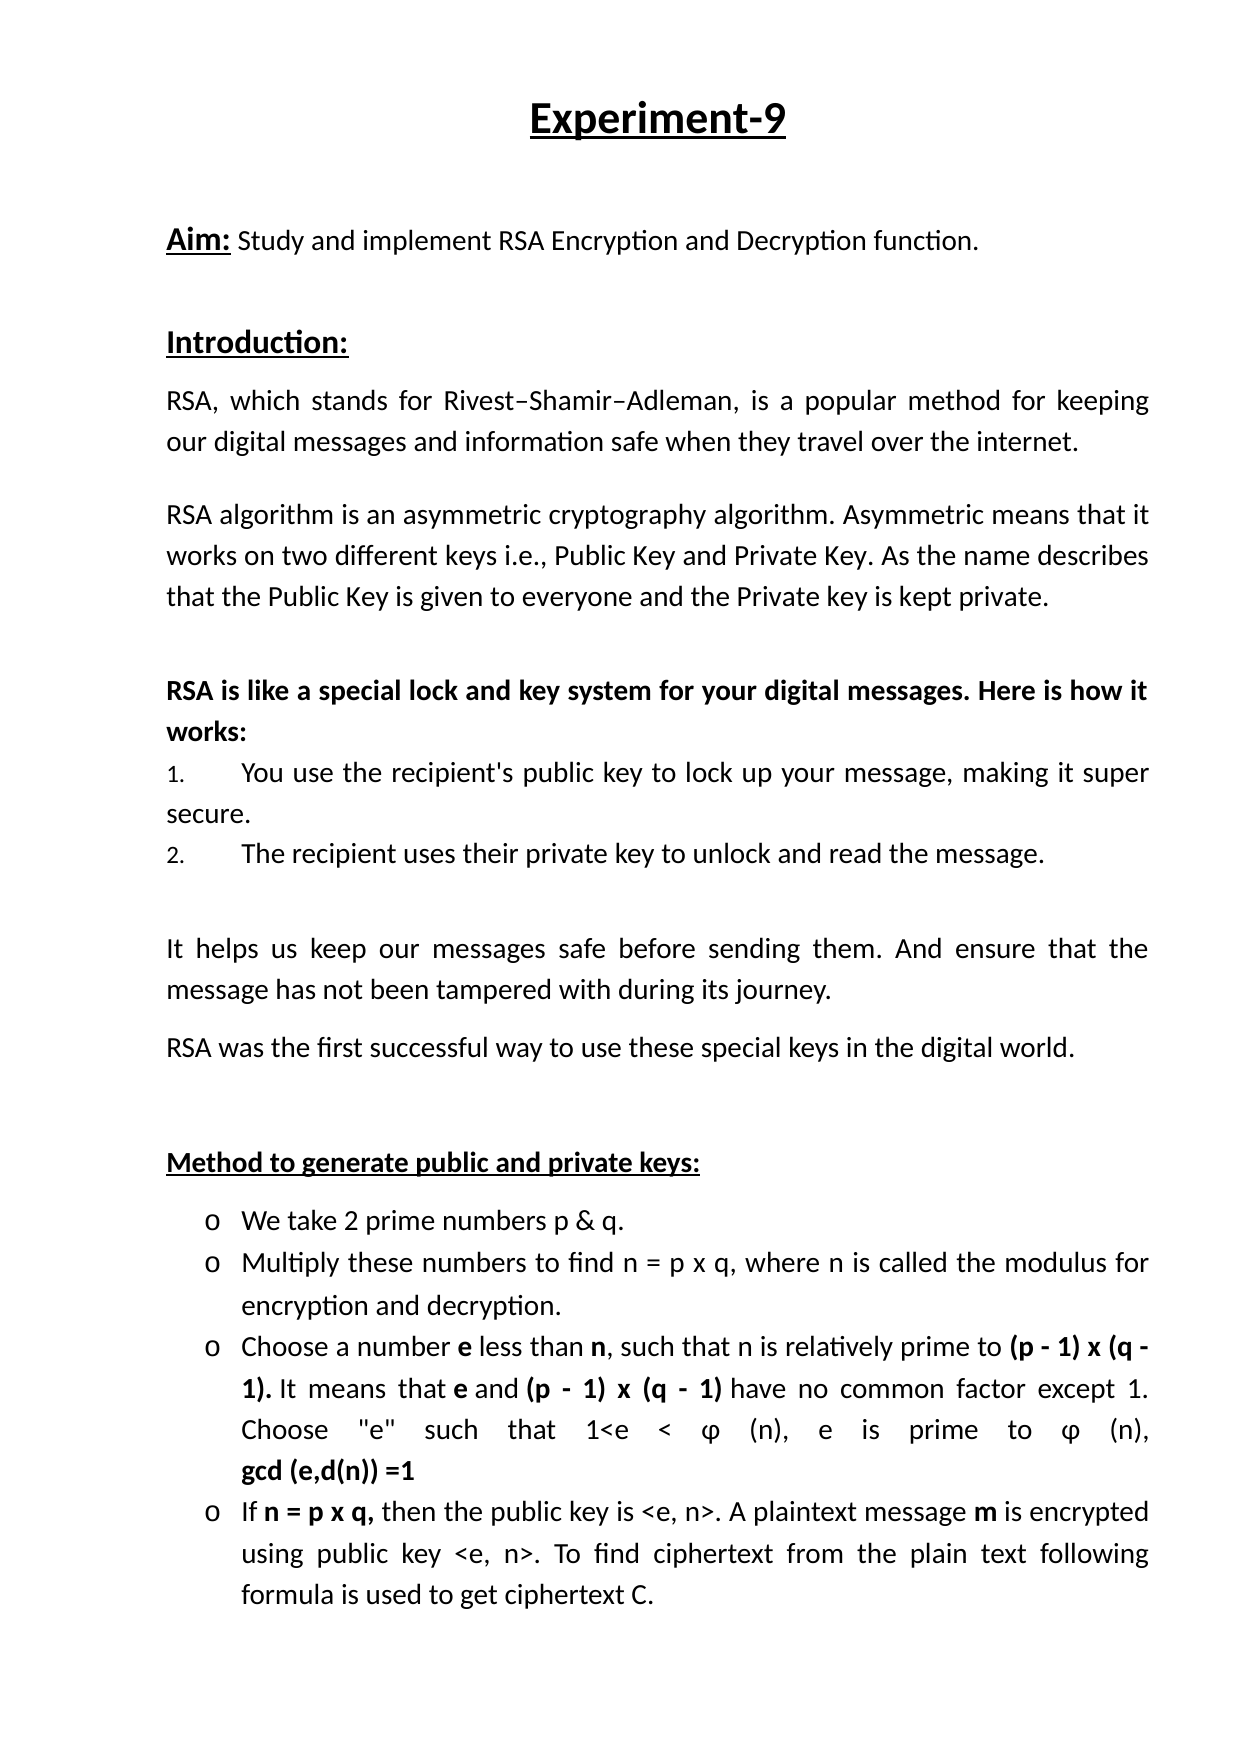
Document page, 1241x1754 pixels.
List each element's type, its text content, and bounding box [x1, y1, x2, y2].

text Aim: Study and implement RSA Encryption and Decryption function. [166, 218, 1149, 259]
text RSA was the first successful way to use these special keys in the digital world. [166, 1029, 1149, 1064]
text It helps us keep our messages safe before sending them. And ensure that the message has not been tampered with during its journey. [166, 930, 1149, 1007]
text Introduction: [166, 321, 1149, 362]
list We take 2 prime numbers p & q. [203, 1202, 1149, 1239]
list If n = p x q, then the public key is <e, n>. A plaintext message m is encrypted using public key <e, n>. To find ciphertext from the plain text following formula is used to get ciphertext C. [203, 1493, 1149, 1612]
list Choose a number e less than n, such that n is relatively prime to (p - 1) x (q -1). It means that e and (p - 1) x (q - 1) have no common factor except 1. Choose "e" such that 1<e < φ (n), e is prime to φ (n), gcd (e,d(n)) =1 [203, 1328, 1149, 1487]
text RSA is like a special lock and key system for your digital messages. Here is how it works: [166, 672, 1149, 748]
text Experiment-9 [166, 89, 1149, 144]
text RSA, which stands for Rivest–Shamir–Adleman, is a popular method for keeping our digital messages and information safe when they travel over the internet. [166, 382, 1149, 459]
list Multiply these numbers to find n = p x q, where n is called the modulus for encryption and decryption. [203, 1244, 1149, 1322]
list The recipient uses their private key to unlock and read the message. [166, 836, 1149, 871]
text RSA algorithm is an asymmetric cryptography algorithm. Asymmetric means that it works on two different keys i.e., Public Key and Private Key. As the name describes that the Public Key is given to everyone and the Private key is kept private. [166, 496, 1149, 614]
text Method to generate public and private keys: [166, 1144, 1149, 1180]
list You use the recipient's public key to lock up your message, making it super secure. [166, 754, 1149, 830]
